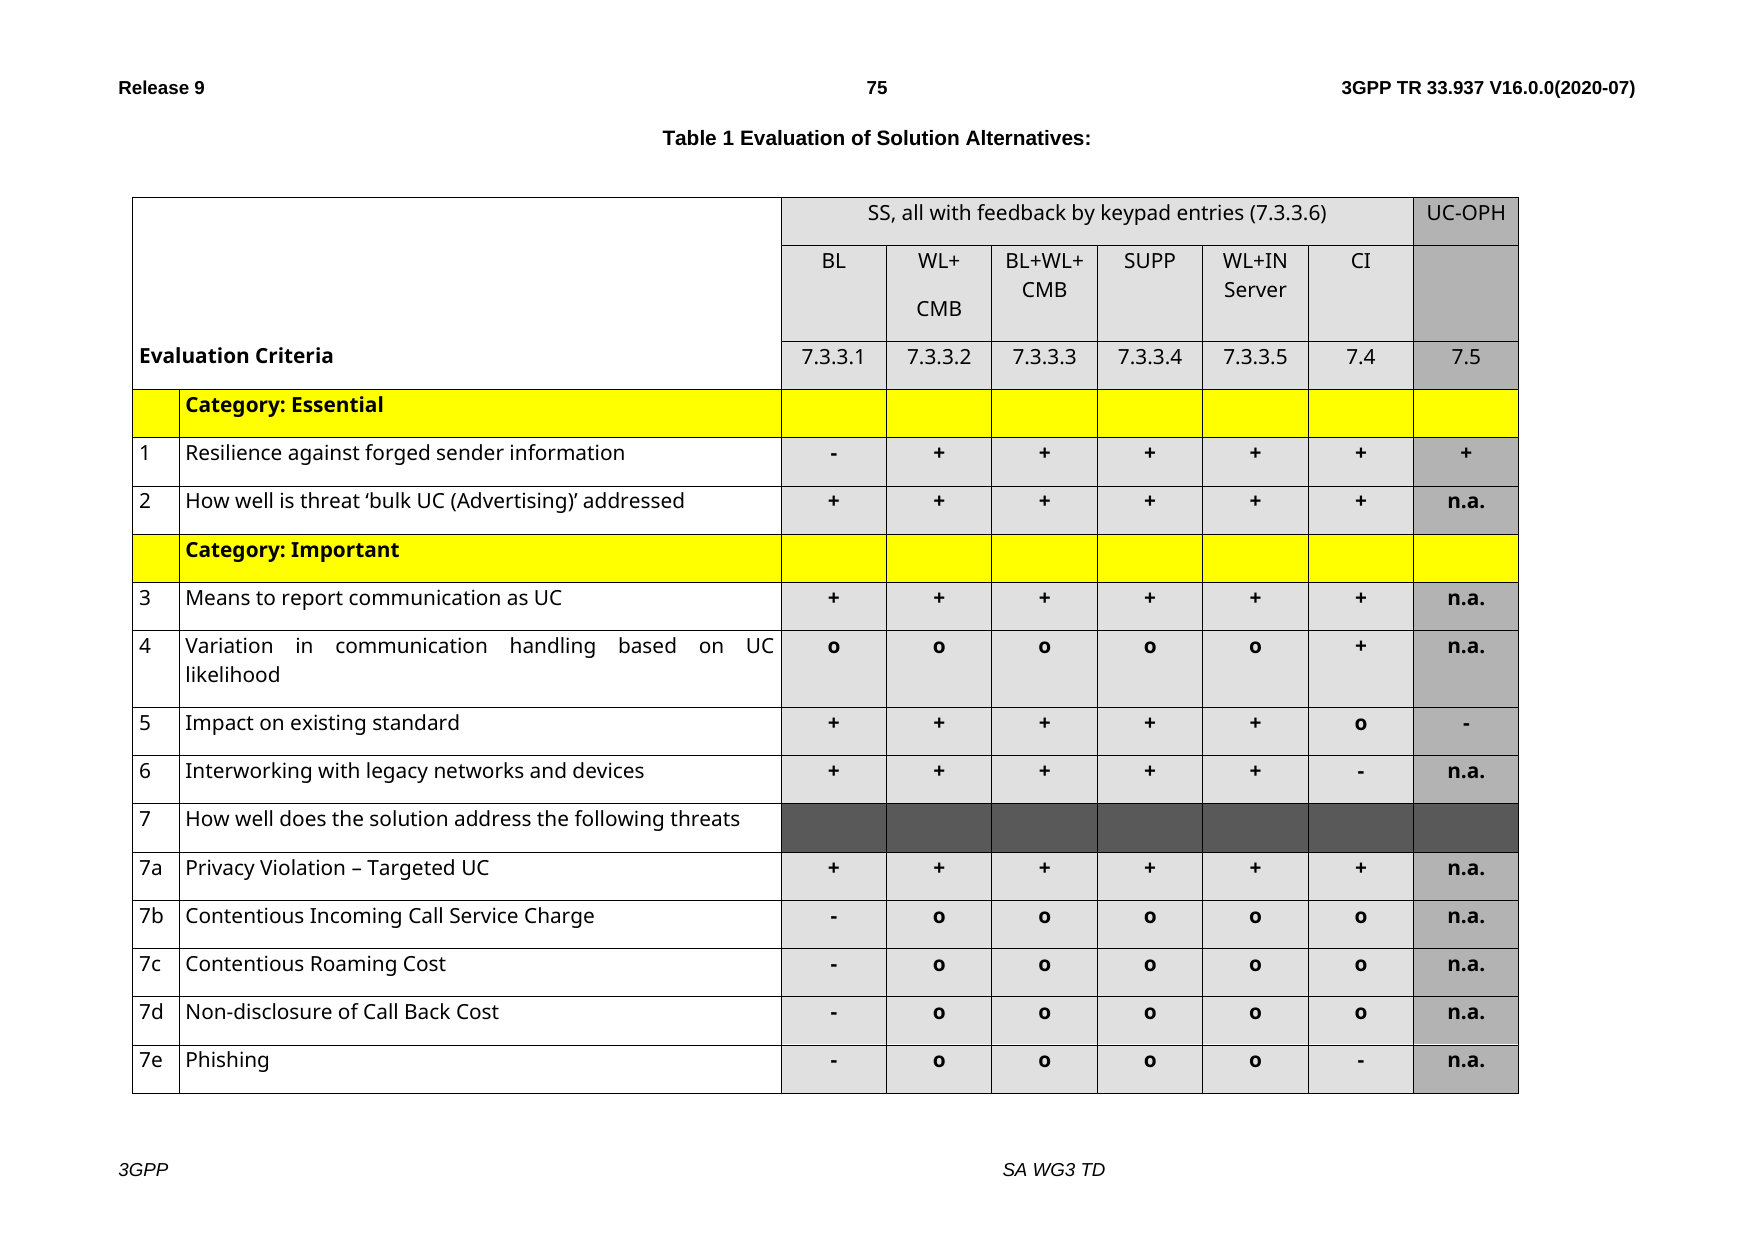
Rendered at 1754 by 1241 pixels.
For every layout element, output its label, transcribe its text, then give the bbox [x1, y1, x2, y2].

table_cell - [1414, 708, 1518, 755]
table_cell o [1098, 997, 1202, 1044]
table_cell n.a. [1414, 756, 1518, 803]
table_cell o [887, 631, 991, 707]
table_cell + [992, 583, 1097, 630]
table_cell [1098, 535, 1202, 582]
table_cell o [992, 997, 1097, 1044]
table_cell + [887, 438, 991, 486]
table_cell + [1203, 756, 1308, 803]
table_cell o [1098, 949, 1202, 996]
table_cell [887, 804, 991, 852]
table_cell 7.5 [1414, 342, 1518, 389]
table_cell + [782, 487, 886, 534]
table_cell SUPP [1098, 246, 1202, 341]
table_cell [992, 535, 1097, 582]
table_cell + [1203, 708, 1308, 755]
table_cell + [992, 487, 1097, 534]
table_cell o [992, 631, 1097, 707]
table_cell [133, 390, 179, 437]
table_cell + [1203, 583, 1308, 630]
table_cell [1309, 804, 1413, 852]
table_cell o [1098, 1046, 1202, 1093]
table_cell Category: Important [180, 535, 781, 582]
table_cell + [887, 756, 991, 803]
table_cell WL+IN Server [1203, 246, 1308, 341]
table_cell 7.3.3.2 [887, 342, 991, 389]
table_cell BL+WL+CMB [992, 246, 1097, 341]
table_cell o [887, 997, 991, 1044]
table_cell Resilience against forged sender information [180, 438, 781, 486]
table_cell + [782, 756, 886, 803]
table_cell - [1309, 1046, 1413, 1093]
table_header UC-OPH [1414, 198, 1518, 245]
table_cell [1309, 390, 1413, 437]
table_cell o [992, 1046, 1097, 1093]
table_cell n.a. [1414, 997, 1518, 1044]
table_cell 7.3.3.4 [1098, 342, 1202, 389]
table_cell Non-disclosure of Call Back Cost [180, 997, 781, 1044]
table_cell - [782, 949, 886, 996]
table_cell [1203, 535, 1308, 582]
table_cell o [1203, 1046, 1308, 1093]
table_cell - [782, 1046, 886, 1093]
table_cell 3 [133, 583, 179, 630]
table_cell BL [782, 246, 886, 341]
table_cell o [1203, 997, 1308, 1044]
table_cell + [1309, 487, 1413, 534]
table_cell + [1098, 438, 1202, 486]
table_cell + [1309, 853, 1413, 900]
table_cell o [1203, 949, 1308, 996]
table_cell 1 [133, 438, 179, 486]
table_cell + [782, 583, 886, 630]
table_cell + [887, 487, 991, 534]
table_cell Contentious Roaming Cost [180, 949, 781, 996]
table_cell + [1098, 487, 1202, 534]
table_cell o [887, 1046, 991, 1093]
table_cell 7.4 [1309, 342, 1413, 389]
table_cell WL+ CMB [887, 246, 991, 341]
table_cell 7.3.3.3 [992, 342, 1097, 389]
table_cell o [782, 631, 886, 707]
table_cell + [782, 708, 886, 755]
table_cell o [1309, 997, 1413, 1044]
table_cell Impact on existing standard [180, 708, 781, 755]
text Table 1 Evaluation of Solution Alternatives: [118, 126, 1636, 150]
table_cell [1414, 804, 1518, 852]
table_cell + [1309, 631, 1413, 707]
table_cell How well is threat ‘bulk UC (Advertising)’ addressed [180, 487, 781, 534]
table_cell + [1098, 853, 1202, 900]
table_cell n.a. [1414, 949, 1518, 996]
table_cell [1203, 390, 1308, 437]
table_cell [1414, 246, 1518, 341]
table_cell + [1098, 708, 1202, 755]
table_cell [1309, 535, 1413, 582]
table_cell [782, 804, 886, 852]
table_cell + [1203, 438, 1308, 486]
table_cell - [1309, 756, 1413, 803]
table_cell Category: Essential [180, 390, 781, 437]
table_cell - [782, 997, 886, 1044]
table_cell 7e [133, 1046, 179, 1093]
table_cell [1098, 390, 1202, 437]
table_cell - [782, 901, 886, 948]
table_cell [887, 390, 991, 437]
table_cell How well does the solution address the following threats [180, 804, 781, 852]
table_cell + [887, 853, 991, 900]
table_cell Phishing [180, 1046, 781, 1093]
table_cell [992, 390, 1097, 437]
table_cell o [887, 949, 991, 996]
table_cell + [1309, 438, 1413, 486]
table_cell n.a. [1414, 583, 1518, 630]
table_cell [782, 535, 886, 582]
table_cell o [887, 901, 991, 948]
table_cell 7d [133, 997, 179, 1044]
table_cell Means to report communication as UC [180, 583, 781, 630]
table_cell - [782, 438, 886, 486]
table_cell + [887, 583, 991, 630]
table_cell 4 [133, 631, 179, 707]
table_cell + [1309, 583, 1413, 630]
table_cell + [992, 438, 1097, 486]
table_cell + [1203, 487, 1308, 534]
table_cell + [1203, 853, 1308, 900]
table_cell [782, 390, 886, 437]
table_cell [1414, 390, 1518, 437]
table_cell o [992, 901, 1097, 948]
table_cell [133, 535, 179, 582]
table_cell o [1098, 631, 1202, 707]
table_cell n.a. [1414, 901, 1518, 948]
table_cell + [992, 756, 1097, 803]
table_cell o [1203, 901, 1308, 948]
table_cell [1098, 804, 1202, 852]
table_cell + [992, 853, 1097, 900]
table_cell + [782, 853, 886, 900]
table_cell 7.3.3.1 [782, 342, 886, 389]
table_cell n.a. [1414, 1046, 1518, 1093]
table_cell 7a [133, 853, 179, 900]
table_cell [1414, 535, 1518, 582]
table_cell + [1098, 756, 1202, 803]
table_cell [1203, 804, 1308, 852]
table_header Evaluation Criteria [133, 198, 781, 389]
table_cell 7c [133, 949, 179, 996]
table_cell 2 [133, 487, 179, 534]
table_cell o [1309, 708, 1413, 755]
table_cell + [887, 708, 991, 755]
table_cell o [1309, 901, 1413, 948]
table_cell o [992, 949, 1097, 996]
table_cell Contentious Incoming Call Service Charge [180, 901, 781, 948]
table_cell o [1098, 901, 1202, 948]
table_cell CI [1309, 246, 1413, 341]
table_cell n.a. [1414, 631, 1518, 707]
table_cell 7 [133, 804, 179, 852]
table_cell + [1098, 583, 1202, 630]
table_cell Variation in communication handling based on UC likelihood [180, 631, 781, 707]
table_cell o [1203, 631, 1308, 707]
table_cell Interworking with legacy networks and devices [180, 756, 781, 803]
table_cell 6 [133, 756, 179, 803]
table_cell n.a. [1414, 487, 1518, 534]
table_cell [887, 535, 991, 582]
table_cell [992, 804, 1097, 852]
table_cell n.a. [1414, 853, 1518, 900]
table_cell + [992, 708, 1097, 755]
table_cell Privacy Violation – Targeted UC [180, 853, 781, 900]
table_cell 7.3.3.5 [1203, 342, 1308, 389]
table_cell 5 [133, 708, 179, 755]
table_cell o [1309, 949, 1413, 996]
table_cell 7b [133, 901, 179, 948]
table_cell + [1414, 438, 1518, 486]
table_header SS, all with feedback by keypad entries (7.3.3.6) [782, 198, 1413, 245]
